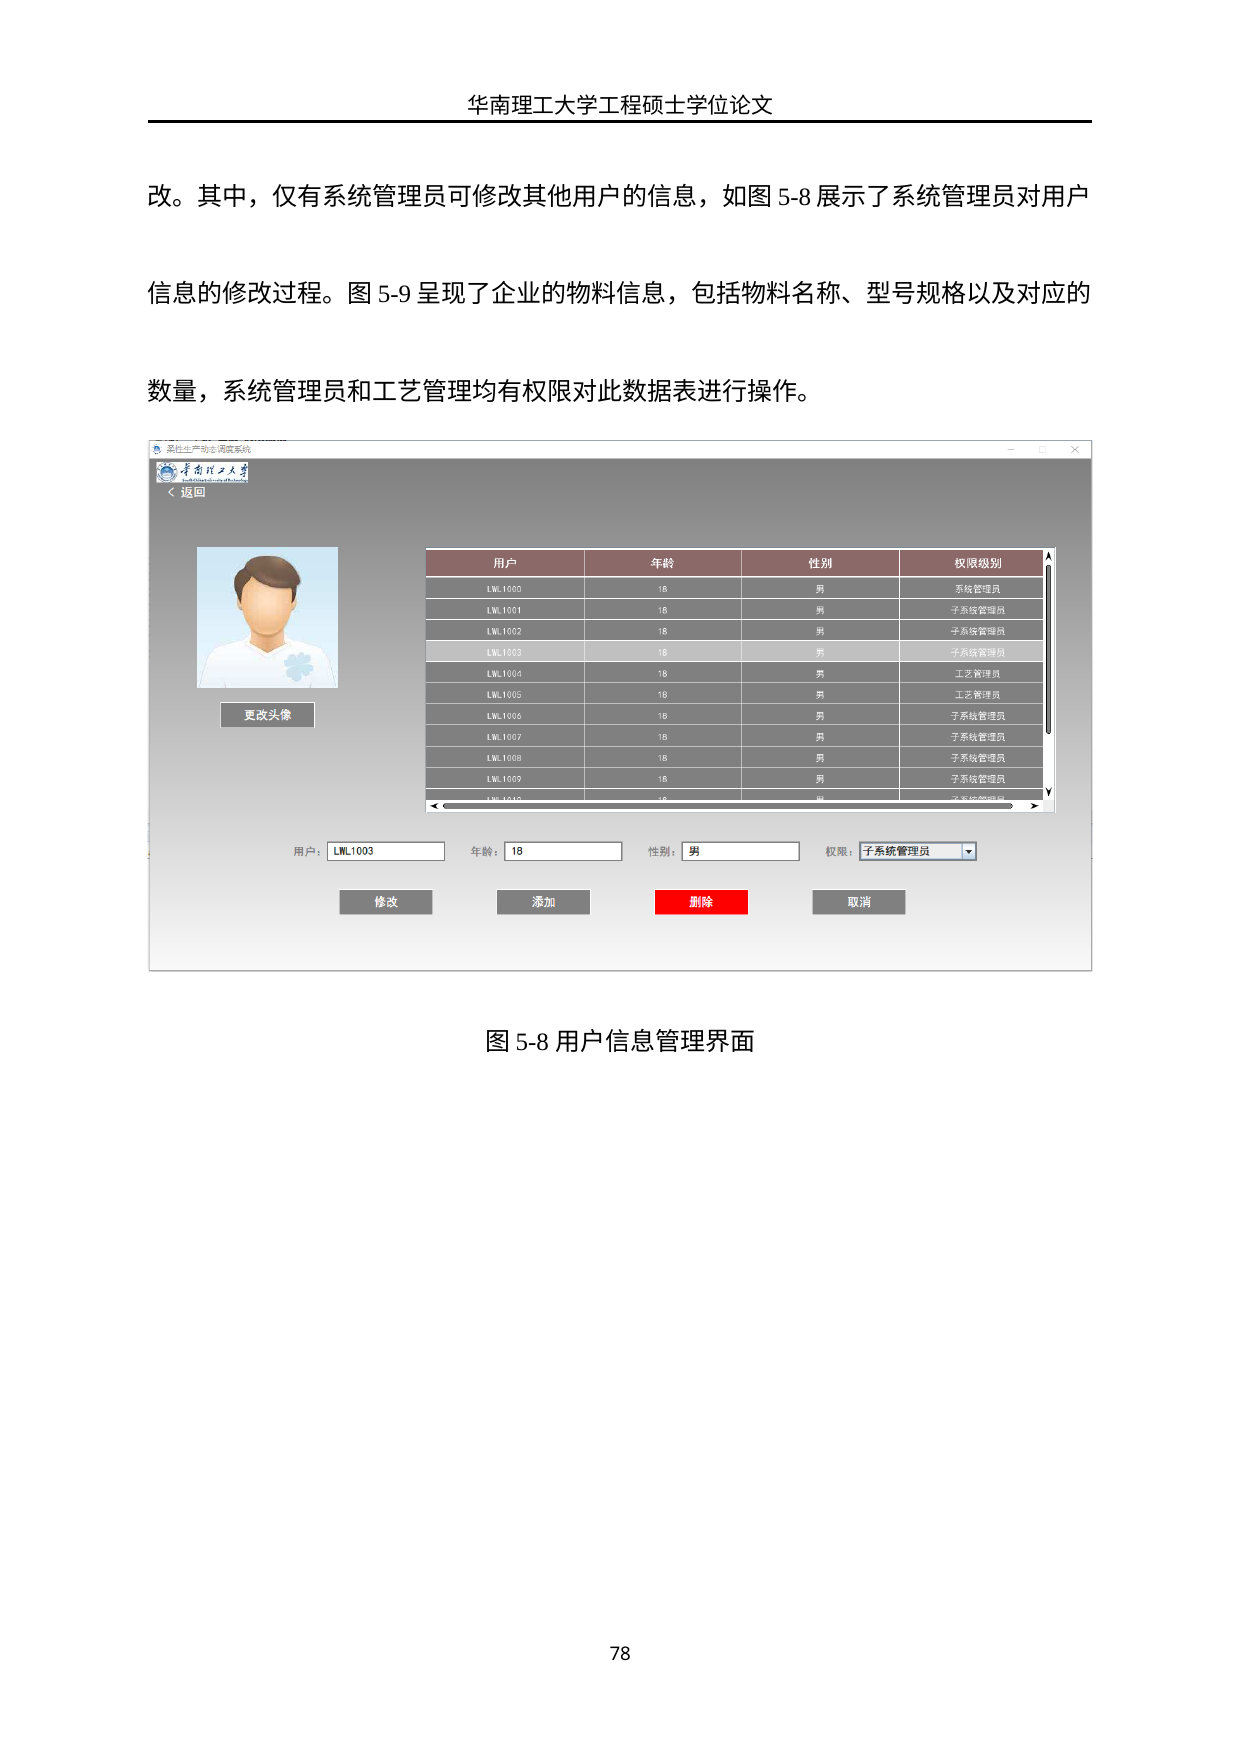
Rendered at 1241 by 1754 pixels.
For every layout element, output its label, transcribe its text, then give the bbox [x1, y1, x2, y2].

picture [147, 440, 1093, 972]
text 图5-8 用户信息管理界面 [148, 1007, 1092, 1072]
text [148, 162, 1092, 422]
